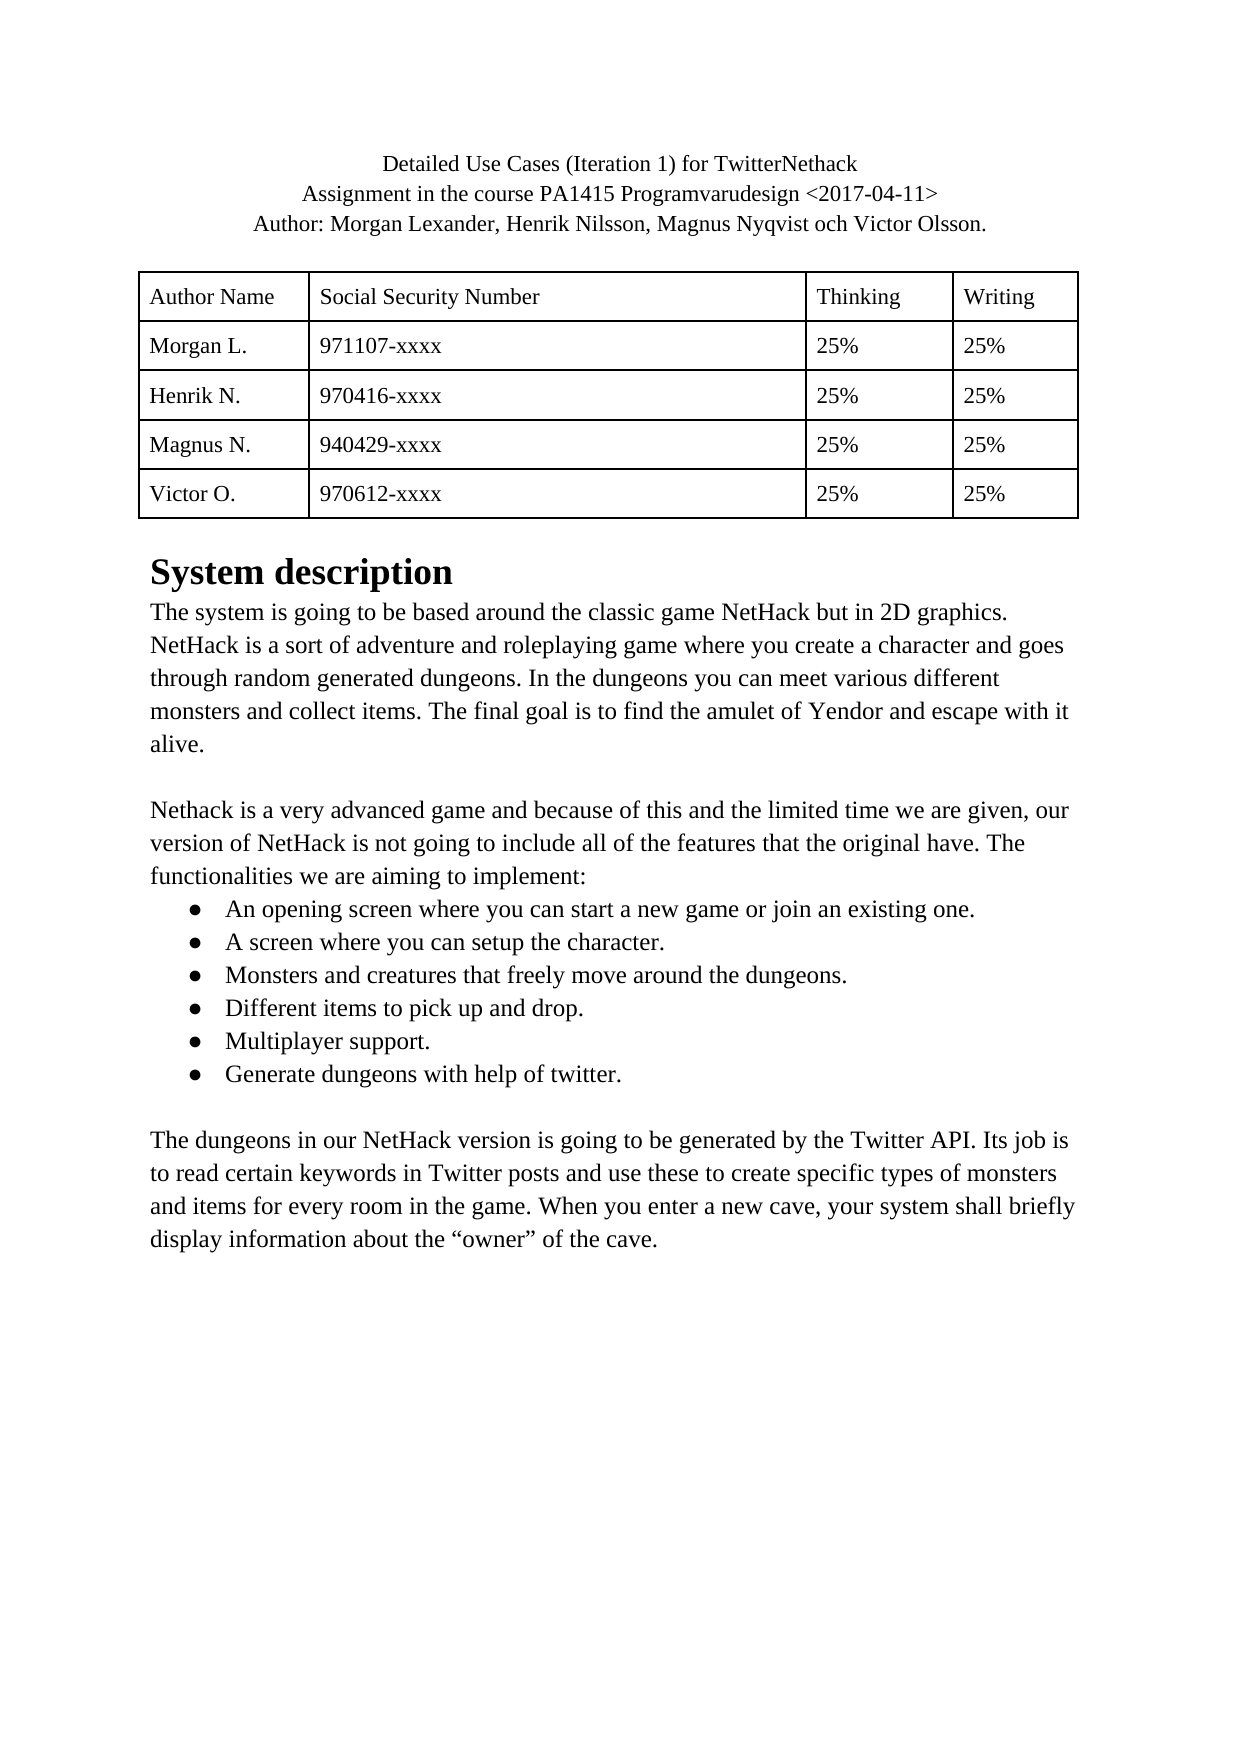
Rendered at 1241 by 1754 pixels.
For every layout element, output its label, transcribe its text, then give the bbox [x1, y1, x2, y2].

text Nethack is a very advanced game and because of this and the limited time we are given, our version of NetHack is not going to include all of the features that the original have. The functionalities we are aiming to implement: [150, 795, 1090, 890]
list Multiplayer support. [187, 1026, 1090, 1055]
text Assignment in the course PA1415 Programvarudesign <2017-04-11> Author: Morgan Lexander, Henrik Nilsson, Magnus Nyqvist och Victor Olsson. [150, 180, 1090, 237]
list An opening screen where you can start a new game or join an existing one. [187, 894, 1090, 923]
table_cell 940429-xxxx [310, 421, 805, 468]
table_cell Victor O. [140, 470, 308, 517]
text The dungeons in our NetHack version is going to be generated by the Twitter API. Its job is to read certain keywords in Twitter posts and use these to create specific types of monsters and items for every room in the game. When you enter a new cave, your system shall briefly display information about the “owner” of the cave. [150, 1125, 1090, 1253]
table_header Thinking [807, 273, 952, 320]
table_cell 25% [807, 322, 952, 369]
table_cell 970416-xxxx [310, 371, 805, 419]
table_cell Morgan L. [140, 322, 308, 369]
table_header Social Security Number [310, 273, 805, 320]
table_cell 25% [954, 470, 1077, 517]
table_cell Henrik N. [140, 371, 308, 419]
text Detailed Use Cases (Iteration 1) for TwitterNethack [150, 150, 1090, 176]
list Monsters and creatures that freely move around the dungeons. [187, 960, 1090, 989]
list A screen where you can setup the character. [187, 927, 1090, 956]
table_cell 25% [954, 421, 1077, 468]
table_cell 25% [954, 371, 1077, 419]
table_cell 25% [807, 421, 952, 468]
table_cell 25% [807, 371, 952, 419]
list Generate dungeons with help of twitter. [187, 1059, 1090, 1088]
table_cell Magnus N. [140, 421, 308, 468]
table_cell 25% [807, 470, 952, 517]
table_header Author Name [140, 273, 308, 320]
table_cell 971107-xxxx [310, 322, 805, 369]
table_cell 970612-xxxx [310, 470, 805, 517]
table_cell 25% [954, 322, 1077, 369]
table_header Writing [954, 273, 1077, 320]
list Different items to pick up and drop. [187, 993, 1090, 1022]
text System description The system is going to be based around the classic game NetHack but in 2D graphics. NetHack is a sort of adventure and roleplaying game where you create a character and goes through random generated dungeons. In the dungeons you can meet various different monsters and collect items. The final goal is to find the amulet of Yendor and escape with it alive. [150, 549, 1090, 758]
